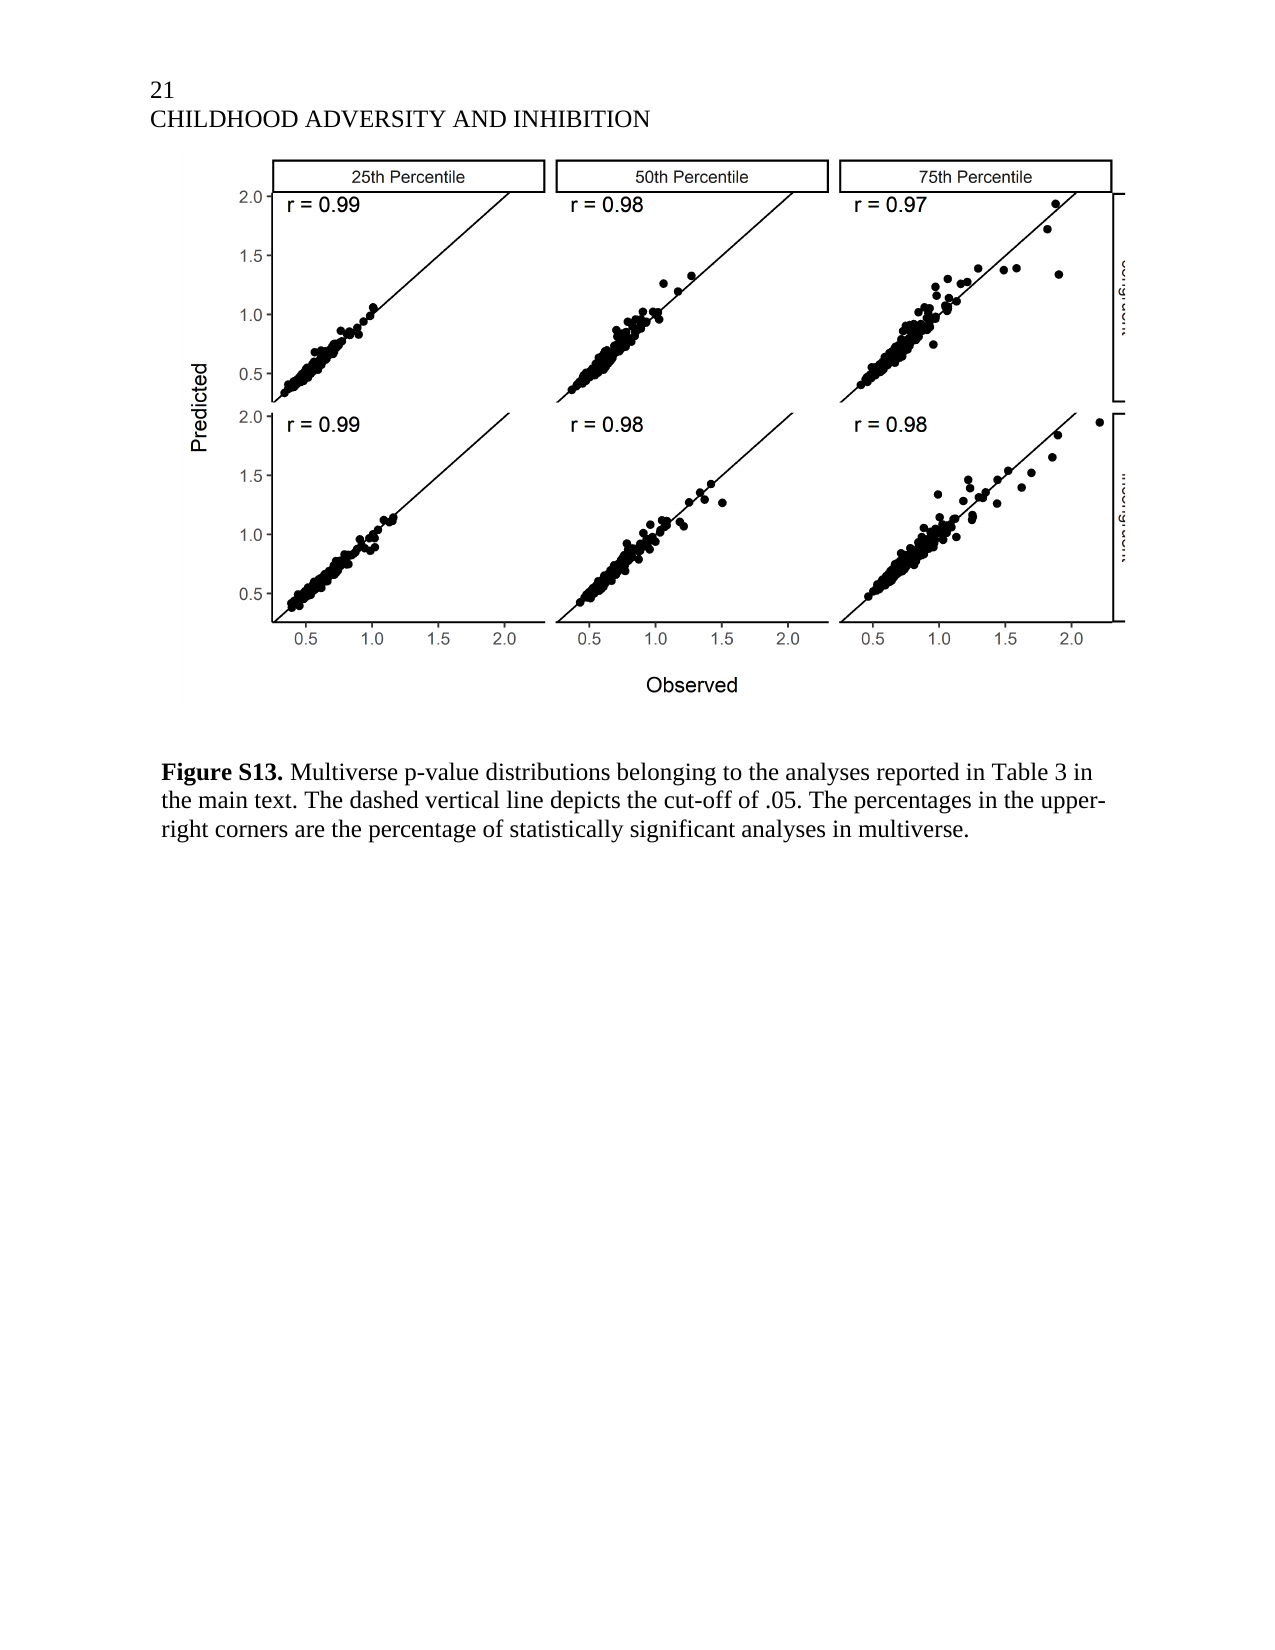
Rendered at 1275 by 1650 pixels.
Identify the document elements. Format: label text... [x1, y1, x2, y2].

table_header Figure S13. Multiverse p-value distributions belonging to the analyses reported in Table 3 in the main text. The dashed vertical line depicts the cut-off of .05. The percentages in the upper-right corners are the percentage of statistically significant analyses in multiverse. [150, 150, 1125, 855]
picture [180, 150, 1125, 707]
